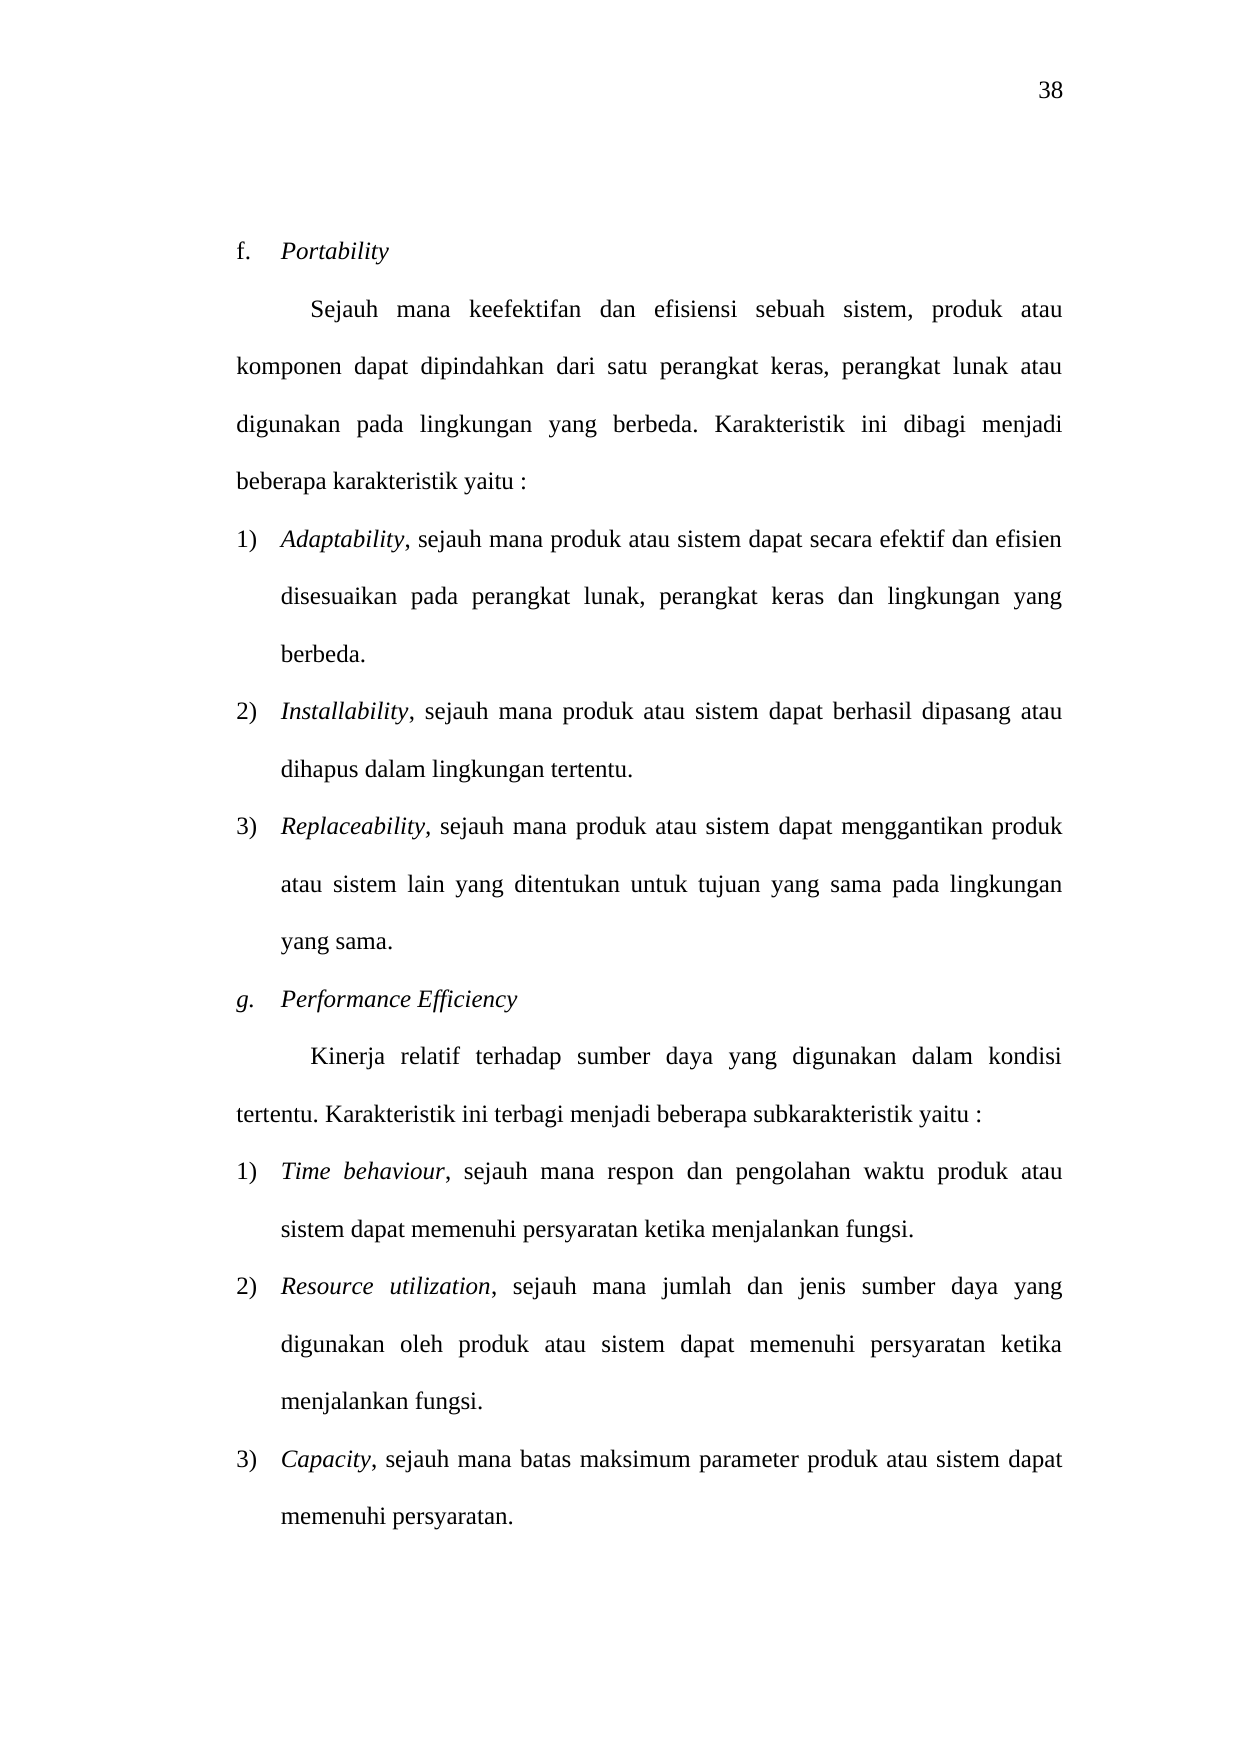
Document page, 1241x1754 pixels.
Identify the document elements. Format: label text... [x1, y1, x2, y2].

list Replaceability, sejauh mana produk atau sistem dapat menggantikan produk atau sistem lain yang ditentukan untuk tujuan yang sama pada lingkungan yang sama. [236, 811, 1063, 955]
list Performance Efficiency [236, 984, 1063, 1012]
list Sejauh mana keefektifan dan efisiensi sebuah sistem, produk atau komponen dapat dipindahkan dari satu perangkat keras, perangkat lunak atau digunakan pada lingkungan yang berbeda. Karakteristik ini dibagi menjadi beberapa karakteristik yaitu : [236, 294, 1063, 495]
list Capacity, sejauh mana batas maksimum parameter produk atau sistem dapat memenuhi persyaratan. [236, 1444, 1063, 1530]
list Kinerja relatif terhadap sumber daya yang digunakan dalam kondisi tertentu. Karakteristik ini terbagi menjadi beberapa subkarakteristik yaitu : [236, 1041, 1063, 1127]
list Time behaviour, sejauh mana respon dan pengolahan waktu produk atau sistem dapat memenuhi persyaratan ketika menjalankan fungsi. [236, 1156, 1063, 1242]
list Resource utilization, sejauh mana jumlah dan jenis sumber daya yang digunakan oleh produk atau sistem dapat memenuhi persyaratan ketika menjalankan fungsi. [236, 1271, 1063, 1415]
list Portability [236, 236, 1063, 265]
list Adaptability, sejauh mana produk atau sistem dapat secara efektif dan efisien disesuaikan pada perangkat lunak, perangkat keras dan lingkungan yang berbeda. [236, 524, 1063, 667]
list Installability, sejauh mana produk atau sistem dapat berhasil dipasang atau dihapus dalam lingkungan tertentu. [236, 696, 1063, 782]
